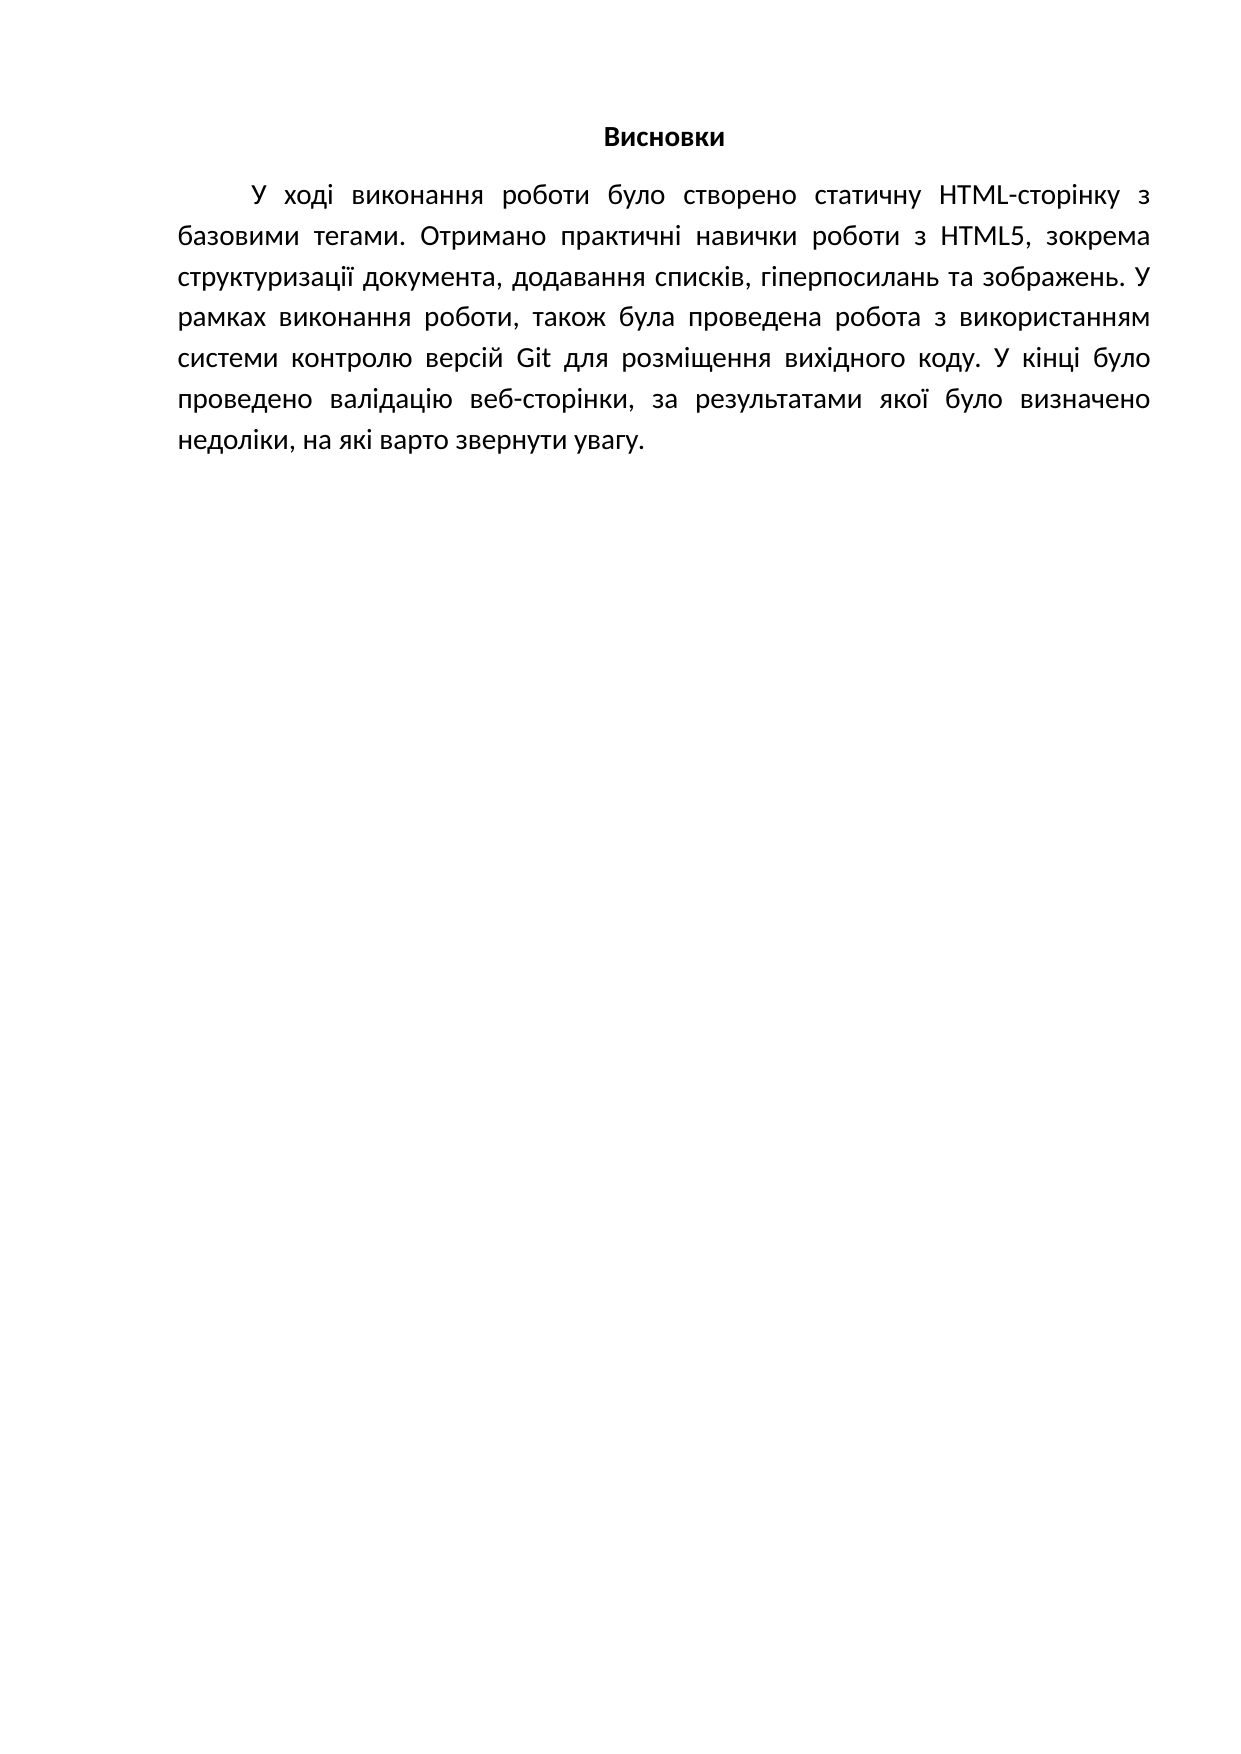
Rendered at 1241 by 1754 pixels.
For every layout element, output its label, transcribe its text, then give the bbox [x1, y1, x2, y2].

text У ході виконання роботи було створено статичну HTML-сторінку з базовими тегами. Отримано практичні навички роботи з HTML5, зокрема структуризації документа, додавання списків, гіперпосилань та зображень. У рамках виконання роботи, також була проведена робота з використанням системи контролю версій Git для розміщення вихідного коду. У кінці було проведено валідацію веб-сторінки, за результатами якої було визначено недоліки, на які варто звернути увагу. [177, 176, 1152, 457]
text Висновки [177, 118, 1152, 154]
